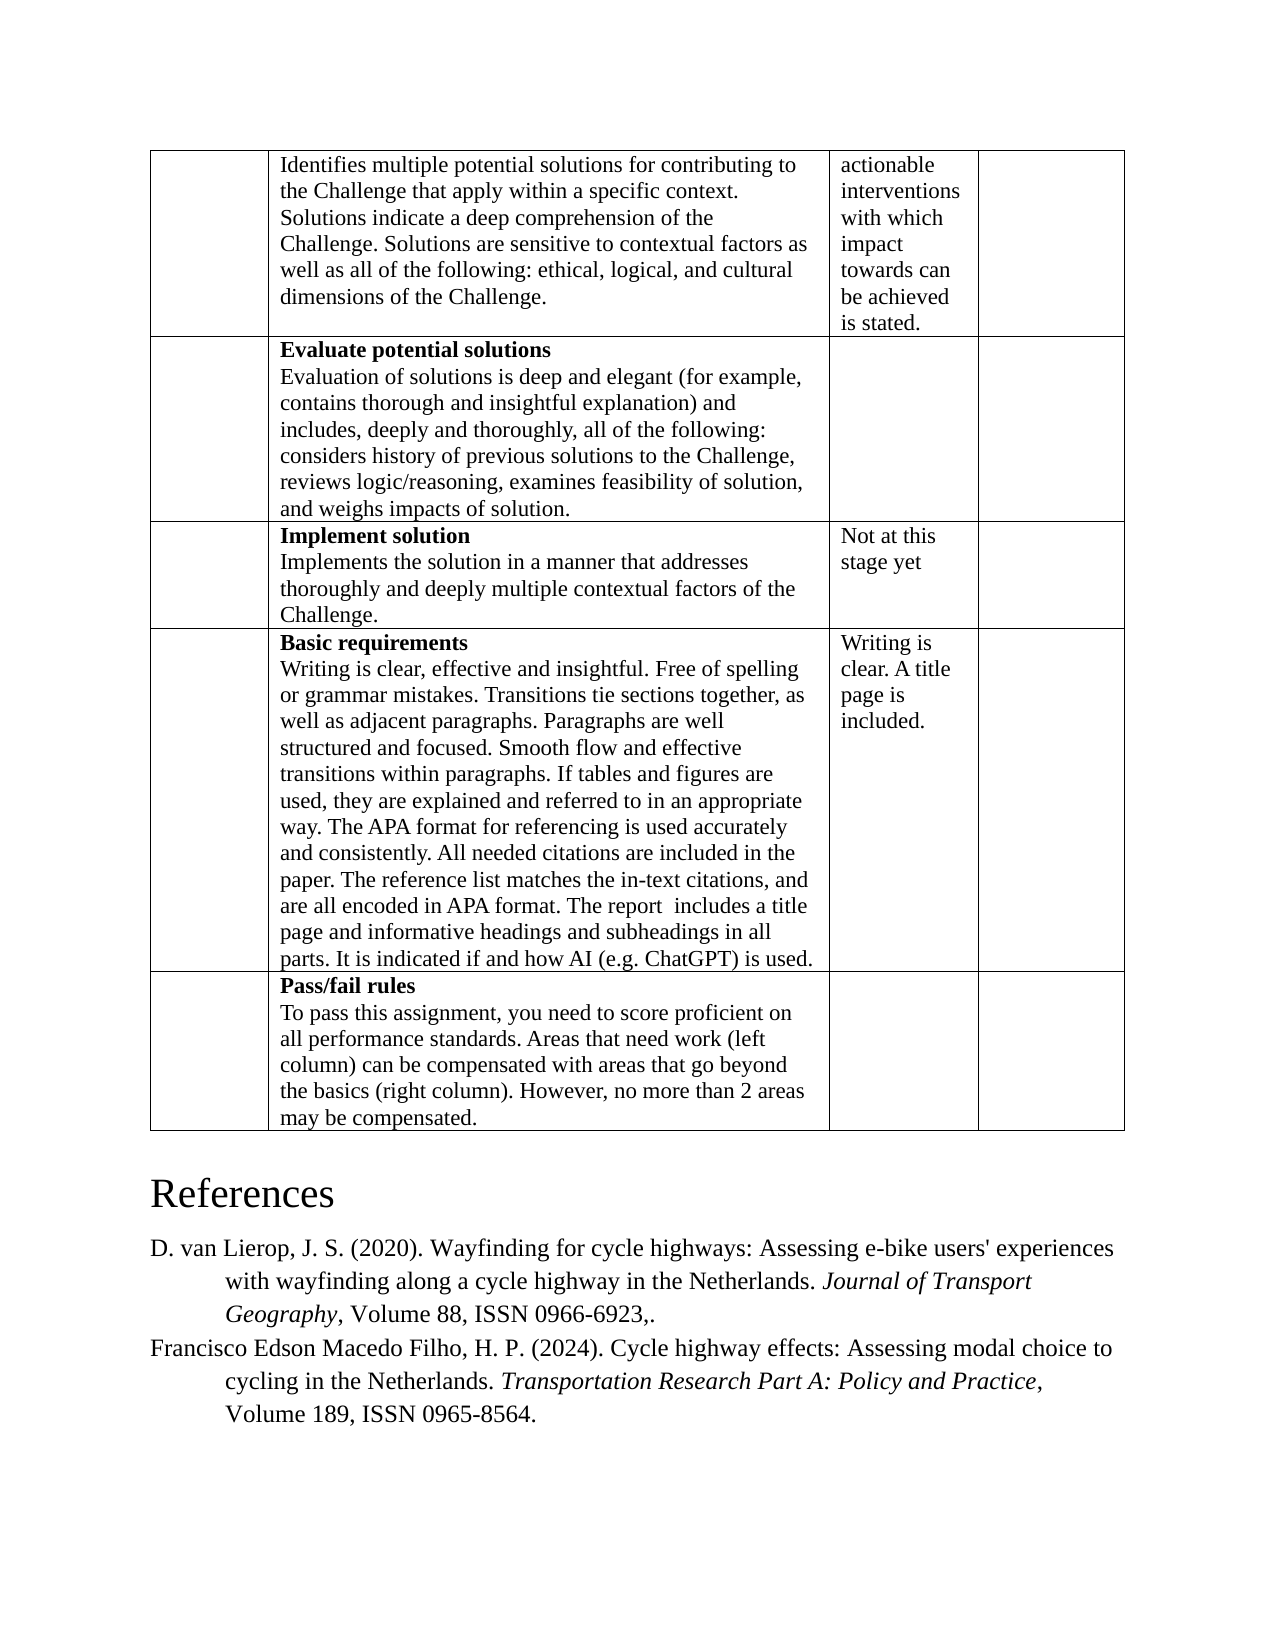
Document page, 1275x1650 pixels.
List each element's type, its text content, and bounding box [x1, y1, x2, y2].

table_cell [979, 151, 1124, 336]
table_cell [979, 522, 1124, 627]
table_cell [151, 151, 268, 336]
table_cell [830, 337, 978, 521]
table_cell [979, 629, 1124, 971]
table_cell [269, 151, 829, 336]
table_cell Writing is clear. A title page is included. [830, 629, 978, 971]
table_cell Evaluate potential solutions Evaluation of solutions is deep and elegant (for example, contains thorough and insightful explanation) and includes, deeply and thoroughly, all of the following: considers history of previous solutions to the Challenge, reviews logic/reasoning, examines feasibility of solution, and weighs impacts of solution. [269, 337, 829, 521]
table_cell [979, 337, 1124, 521]
table_cell Not at this stage yet [830, 522, 978, 627]
table_cell [151, 629, 268, 971]
table_cell Basic requirements Writing is clear, effective and insightful. Free of spelling or grammar mistakes. Transitions tie sections together, as well as adjacent paragraphs. Paragraphs are well structured and focused. Smooth flow and effective transitions within paragraphs. If tables and figures are used, they are explained and referred to in an appropriate way. The APA format for referencing is used accurately and consistently. All needed citations are included in the paper. The reference list matches the in-text citations, and are all encoded in APA format. The report includes a title page and informative headings and subheadings in all parts. It is indicated if and how AI (e.g. ChatGPT) is used. [269, 629, 829, 971]
table_cell [151, 972, 268, 1130]
table_cell [151, 337, 268, 521]
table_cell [830, 151, 978, 336]
table_cell [830, 972, 978, 1130]
table_cell Pass/fail rules To pass this assignment, you need to score proficient on all performance standards. Areas that need work (left column) can be compensated with areas that go beyond the basics (right column). However, no more than 2 areas may be compensated. [269, 972, 829, 1130]
table_cell [151, 522, 268, 627]
table_cell Implement solution Implements the solution in a manner that addresses thoroughly and deeply multiple contextual factors of the Challenge. [269, 522, 829, 627]
table_cell [979, 972, 1124, 1130]
